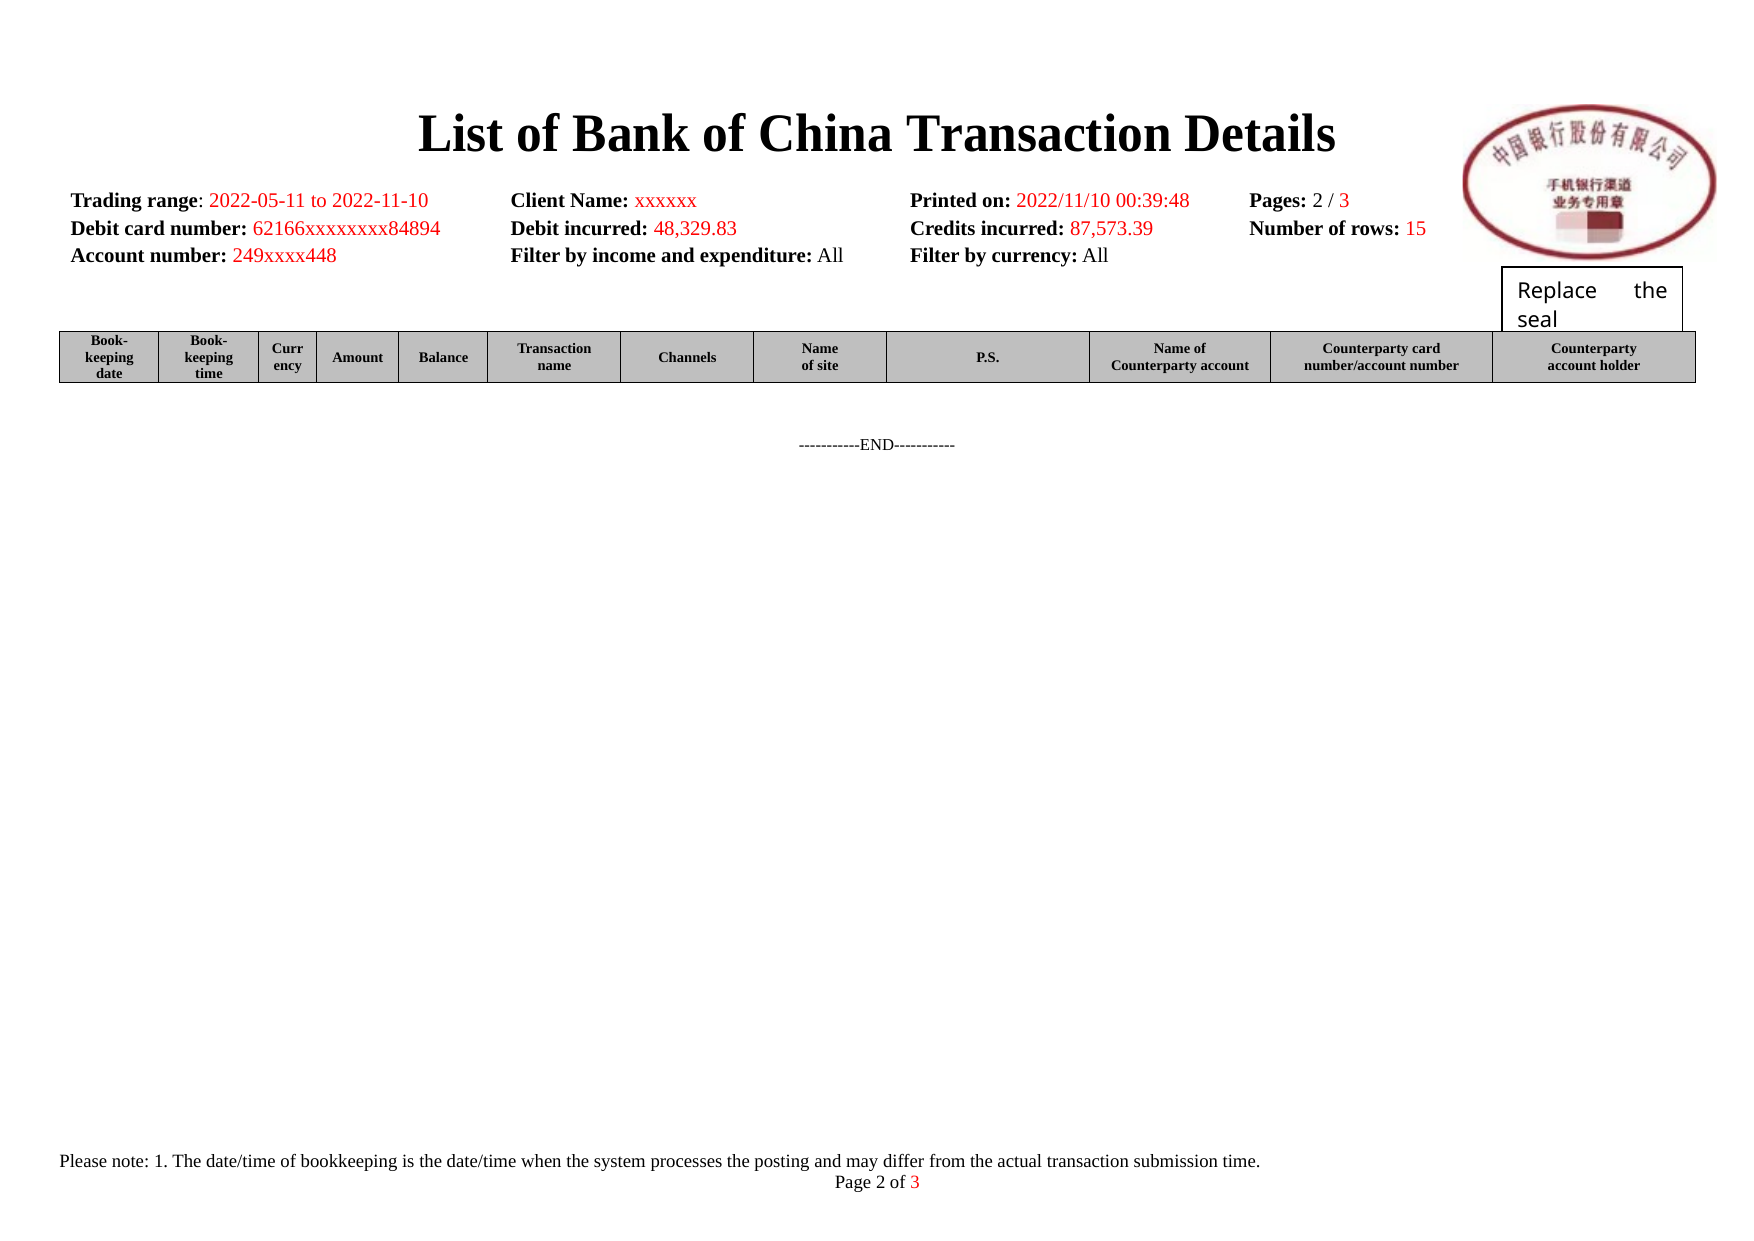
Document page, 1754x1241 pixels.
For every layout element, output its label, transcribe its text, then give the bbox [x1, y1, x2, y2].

table_header Name of Counterparty account [1090, 332, 1270, 382]
table_header Name of site [754, 332, 886, 382]
table_header Transaction name [488, 332, 620, 382]
table_header P.S. [887, 332, 1089, 382]
text -----------END----------- [59, 435, 1695, 454]
table_header Book-keeping time [159, 332, 258, 382]
table_header Currency [259, 332, 316, 382]
table_header Channels [621, 332, 753, 382]
table_header Counterparty card number/account number [1271, 332, 1492, 382]
table_header Counterparty account holder [1493, 332, 1695, 382]
table_header Book-keeping date [60, 332, 158, 382]
table_header Amount [317, 332, 398, 382]
table_header Balance [399, 332, 487, 382]
picture [1462, 104, 1718, 262]
